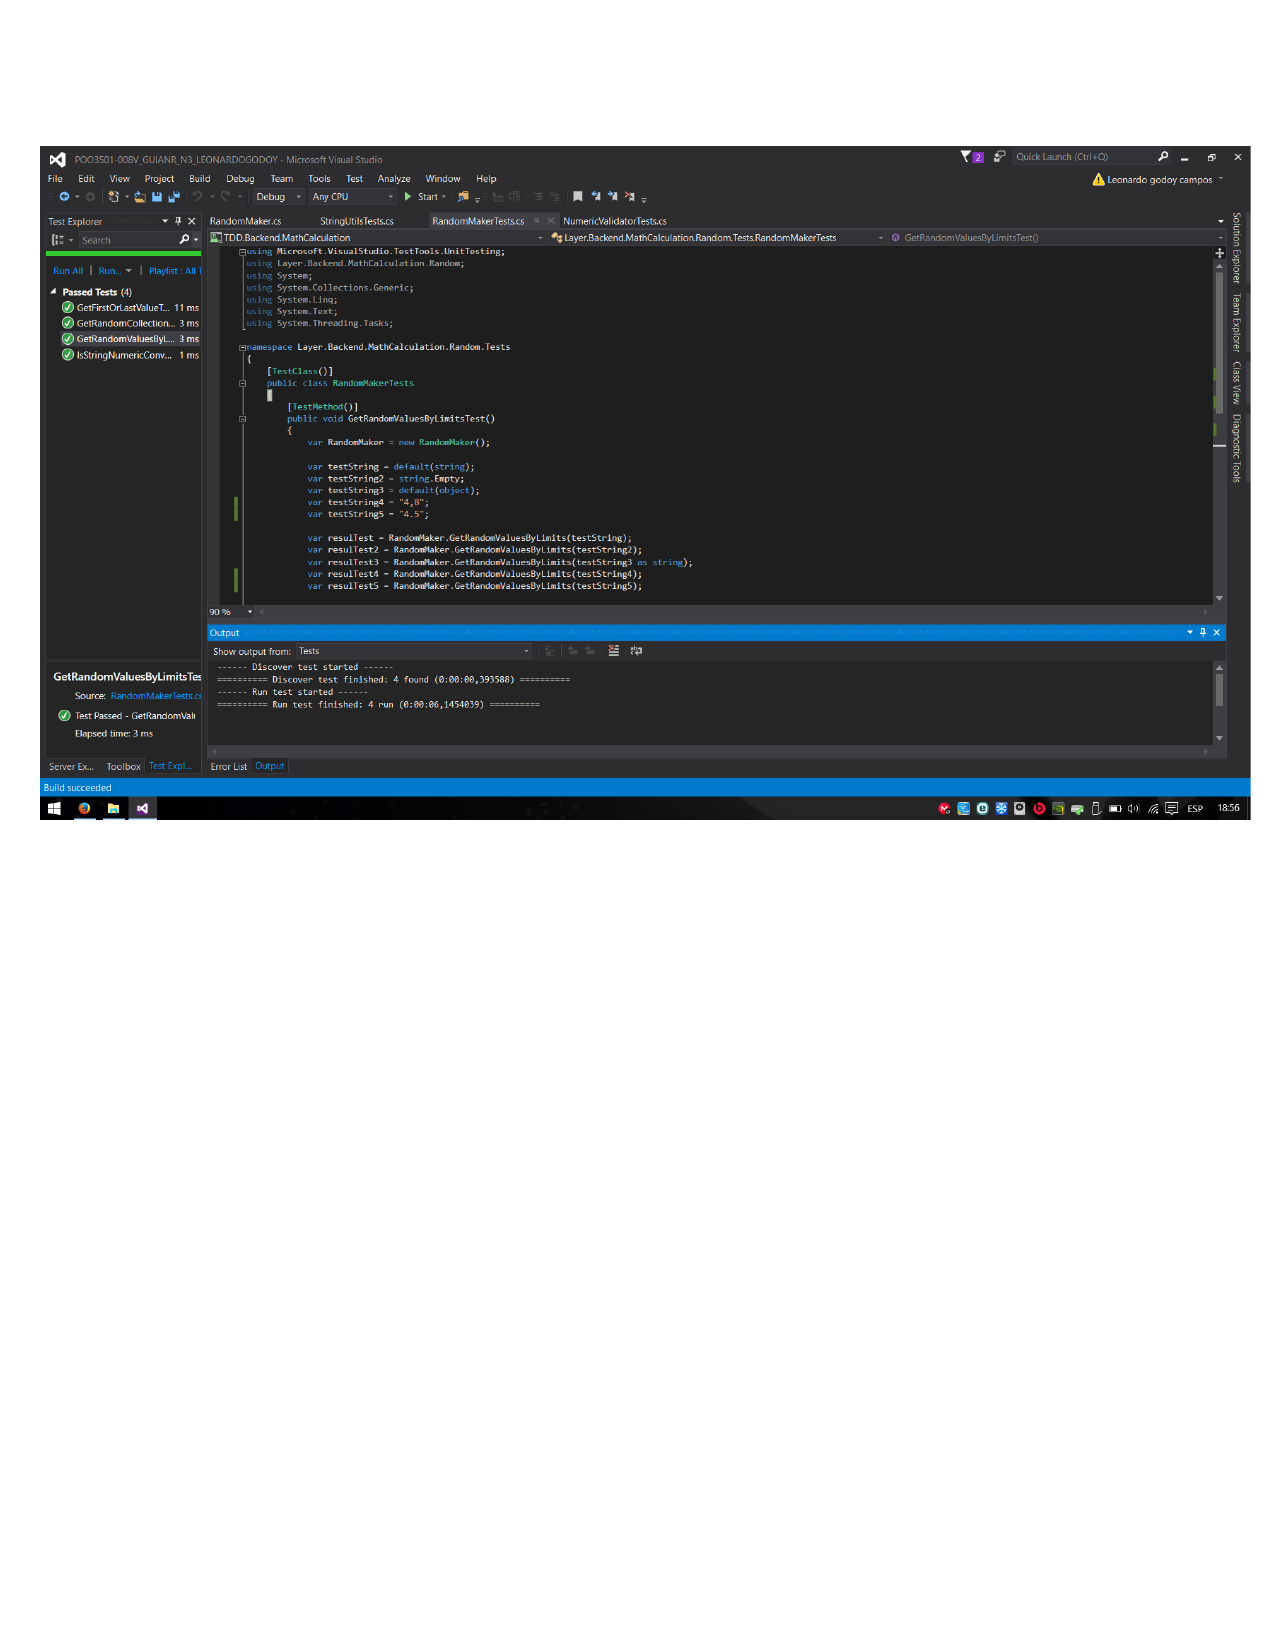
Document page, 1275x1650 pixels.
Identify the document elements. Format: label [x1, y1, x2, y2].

picture [40, 146, 1251, 820]
